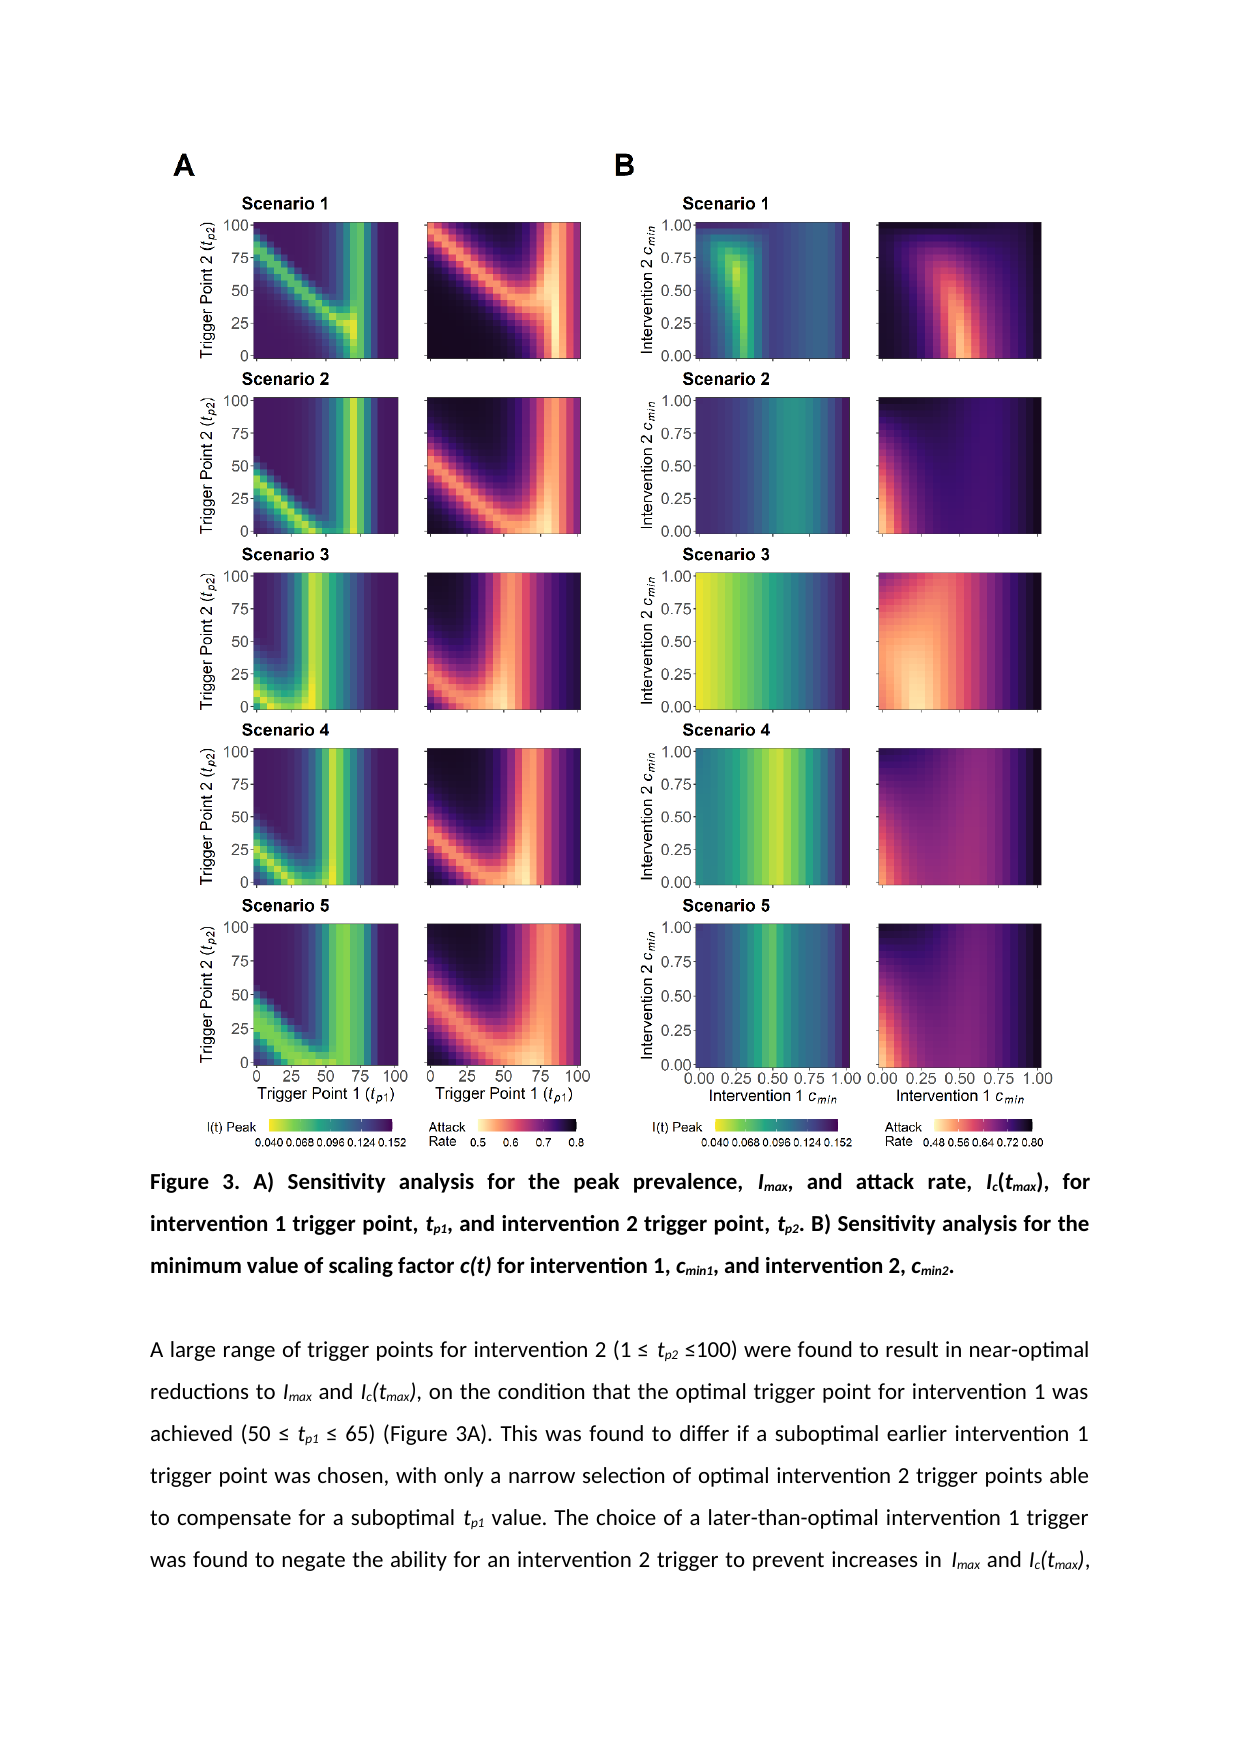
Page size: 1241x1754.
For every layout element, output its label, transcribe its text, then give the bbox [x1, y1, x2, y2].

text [150, 1335, 1090, 1573]
picture [150, 150, 1091, 1153]
text Figure 3. A) Sensitivity analysis for the peak prevalence, Imax, and attack rate, Ic(tmax), for intervention 1 trigger point, tp1, and intervention 2 trigger point, tp2. B) Sensitivity analysis for the minimum value of scaling factor c(t) for intervention 1, cmin1, and intervention 2, cmin2. [150, 1167, 1090, 1279]
